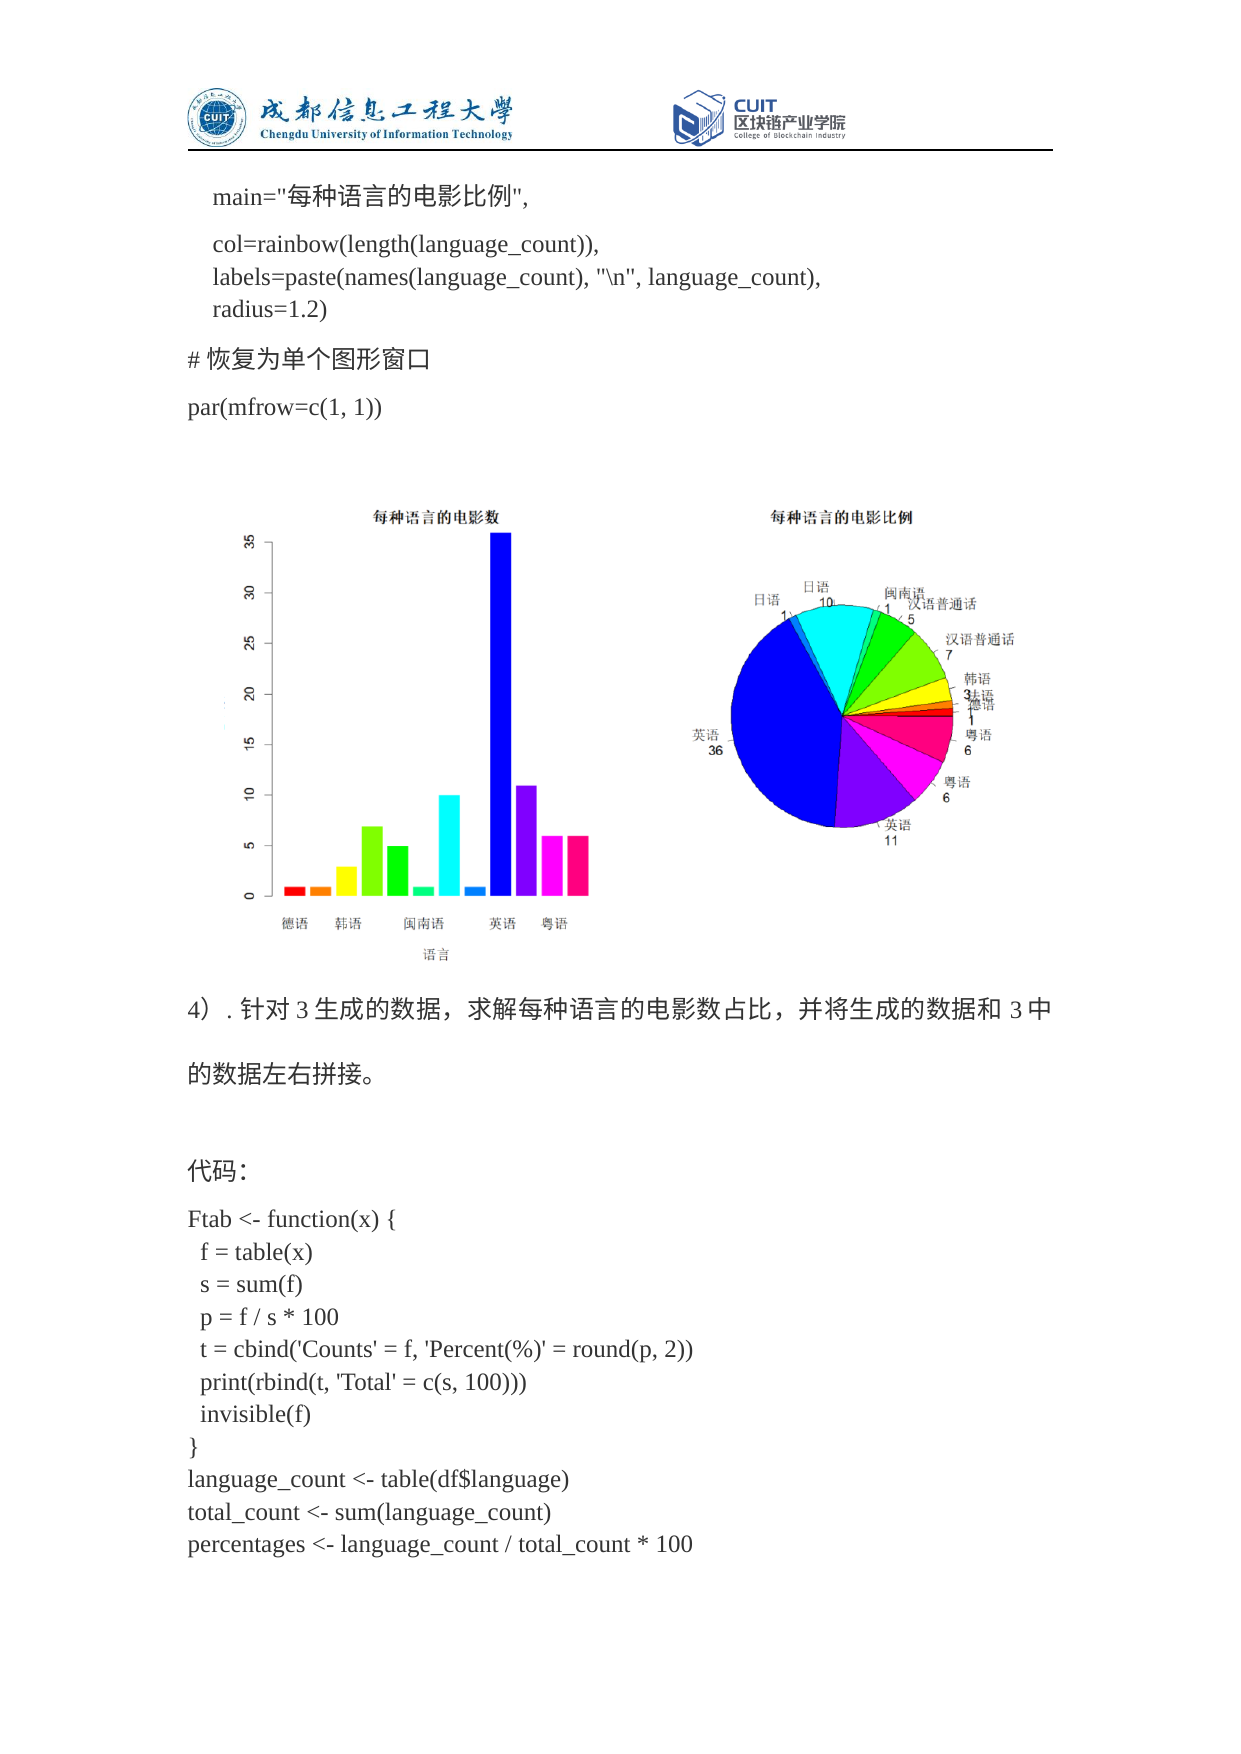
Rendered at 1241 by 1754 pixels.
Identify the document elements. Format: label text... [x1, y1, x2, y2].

text percentages <- language_count / total_count * 100 [187, 1527, 1053, 1560]
text labels=paste(names(language_count), "\n", language_count), [187, 260, 1053, 292]
text # 恢复为单个图形窗口 [187, 325, 1053, 390]
text col=rainbow(length(language_count)), [187, 227, 1053, 260]
picture [187, 88, 513, 147]
text 代码： [187, 1137, 1053, 1202]
text main="每种语言的电影比例", [187, 162, 1053, 227]
picture [668, 89, 854, 147]
text par(mfrow=c(1, 1)) [187, 390, 1053, 422]
text print(rbind(t, 'Total' = c(s, 100))) [187, 1365, 1053, 1397]
text Ftab <- function(x) { [187, 1202, 1053, 1235]
text total_count <- sum(language_count) [187, 1495, 1053, 1527]
picture [200, 502, 1017, 961]
text invisible(f) [187, 1397, 1053, 1430]
text f = table(x) [187, 1235, 1053, 1267]
text language_count <- table(df$language) [187, 1462, 1053, 1495]
text p = f / s * 100 [187, 1300, 1053, 1332]
text s = sum(f) [187, 1267, 1053, 1300]
text radius=1.2) [187, 292, 1053, 325]
text t = cbind('Counts' = f, 'Percent(%)' = round(p, 2)) [187, 1332, 1053, 1365]
text } [187, 1430, 1053, 1462]
